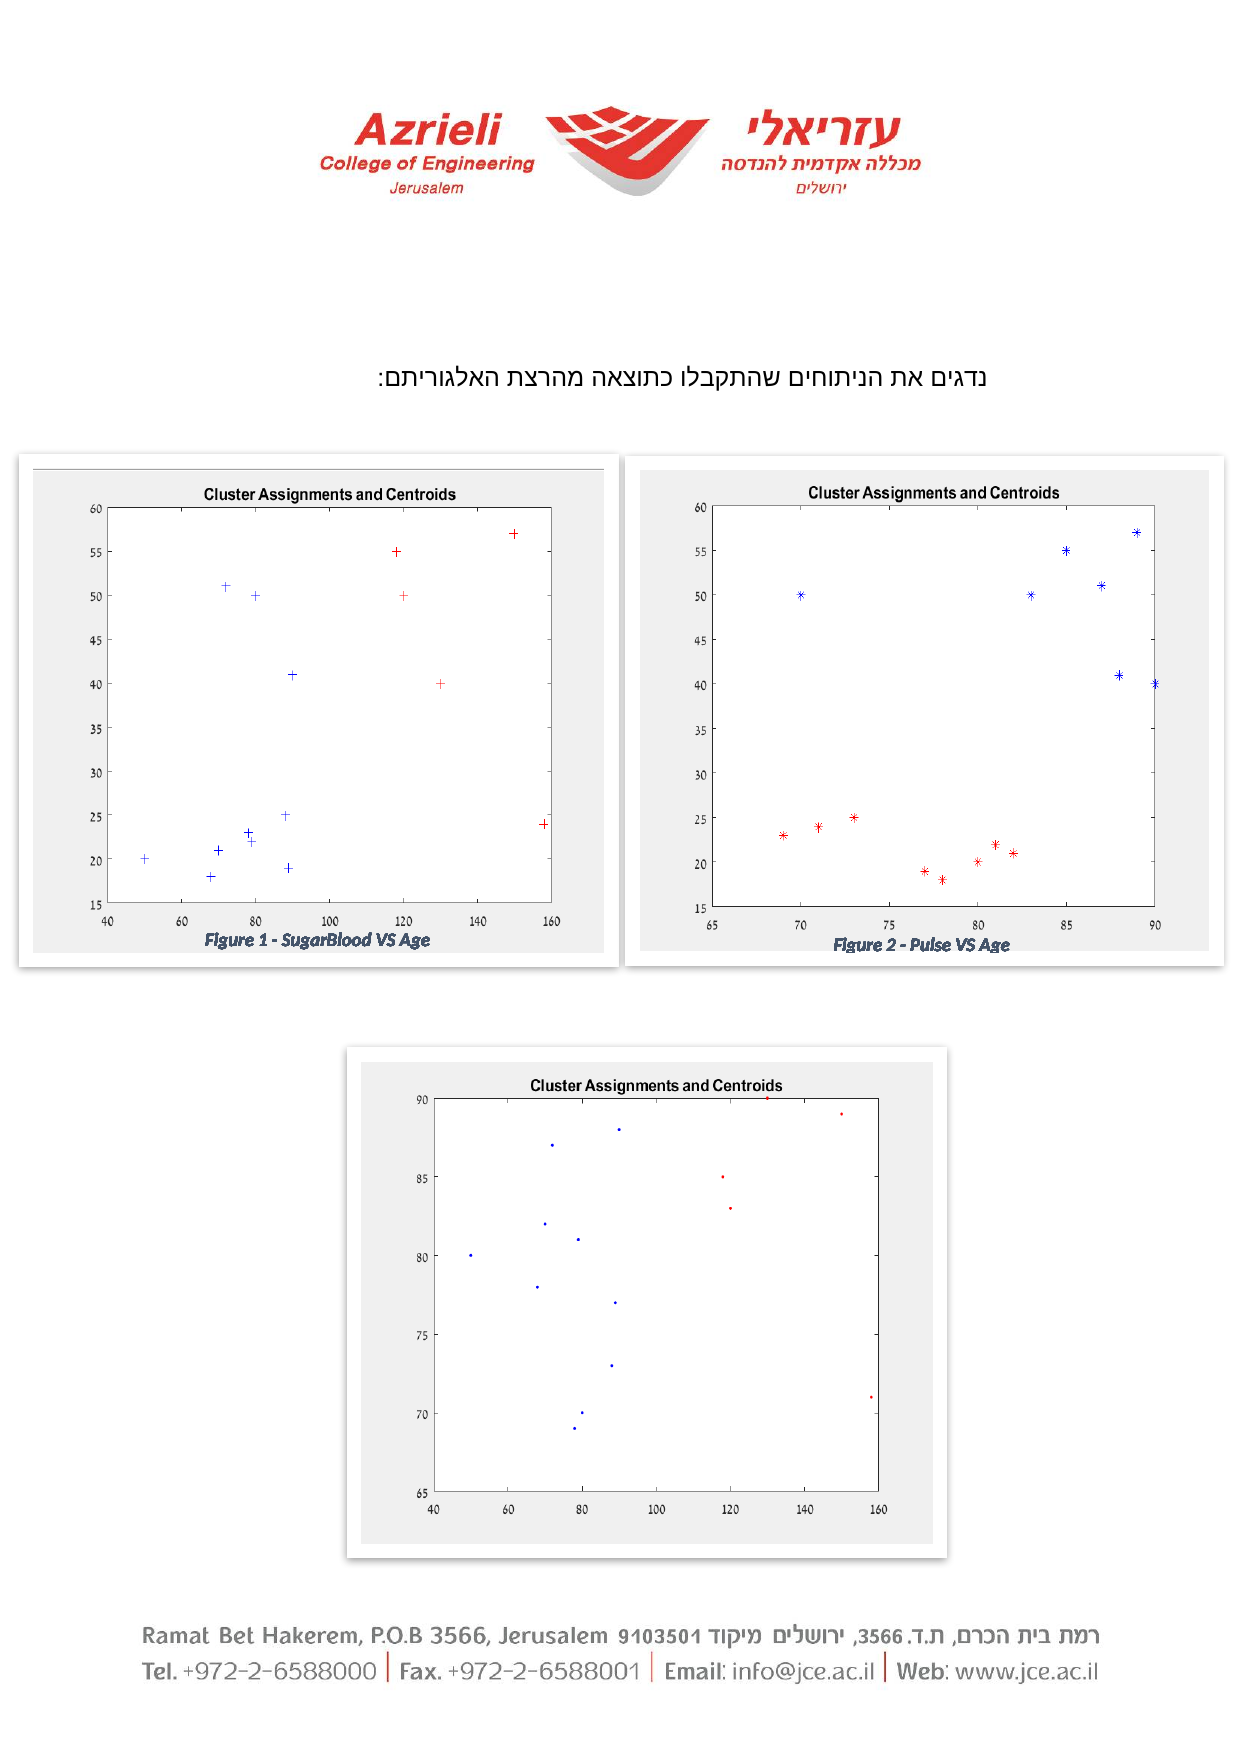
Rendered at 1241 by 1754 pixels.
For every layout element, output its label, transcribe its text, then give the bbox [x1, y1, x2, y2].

picture [361, 1062, 933, 1544]
picture [33, 468, 604, 953]
picture [42, 44, 1199, 221]
picture [107, 1605, 1133, 1714]
list נדגים את הניתוחים שהתקבלו כתוצאה מהרצת האלגוריתם: [177, 363, 988, 392]
picture [640, 470, 1209, 951]
